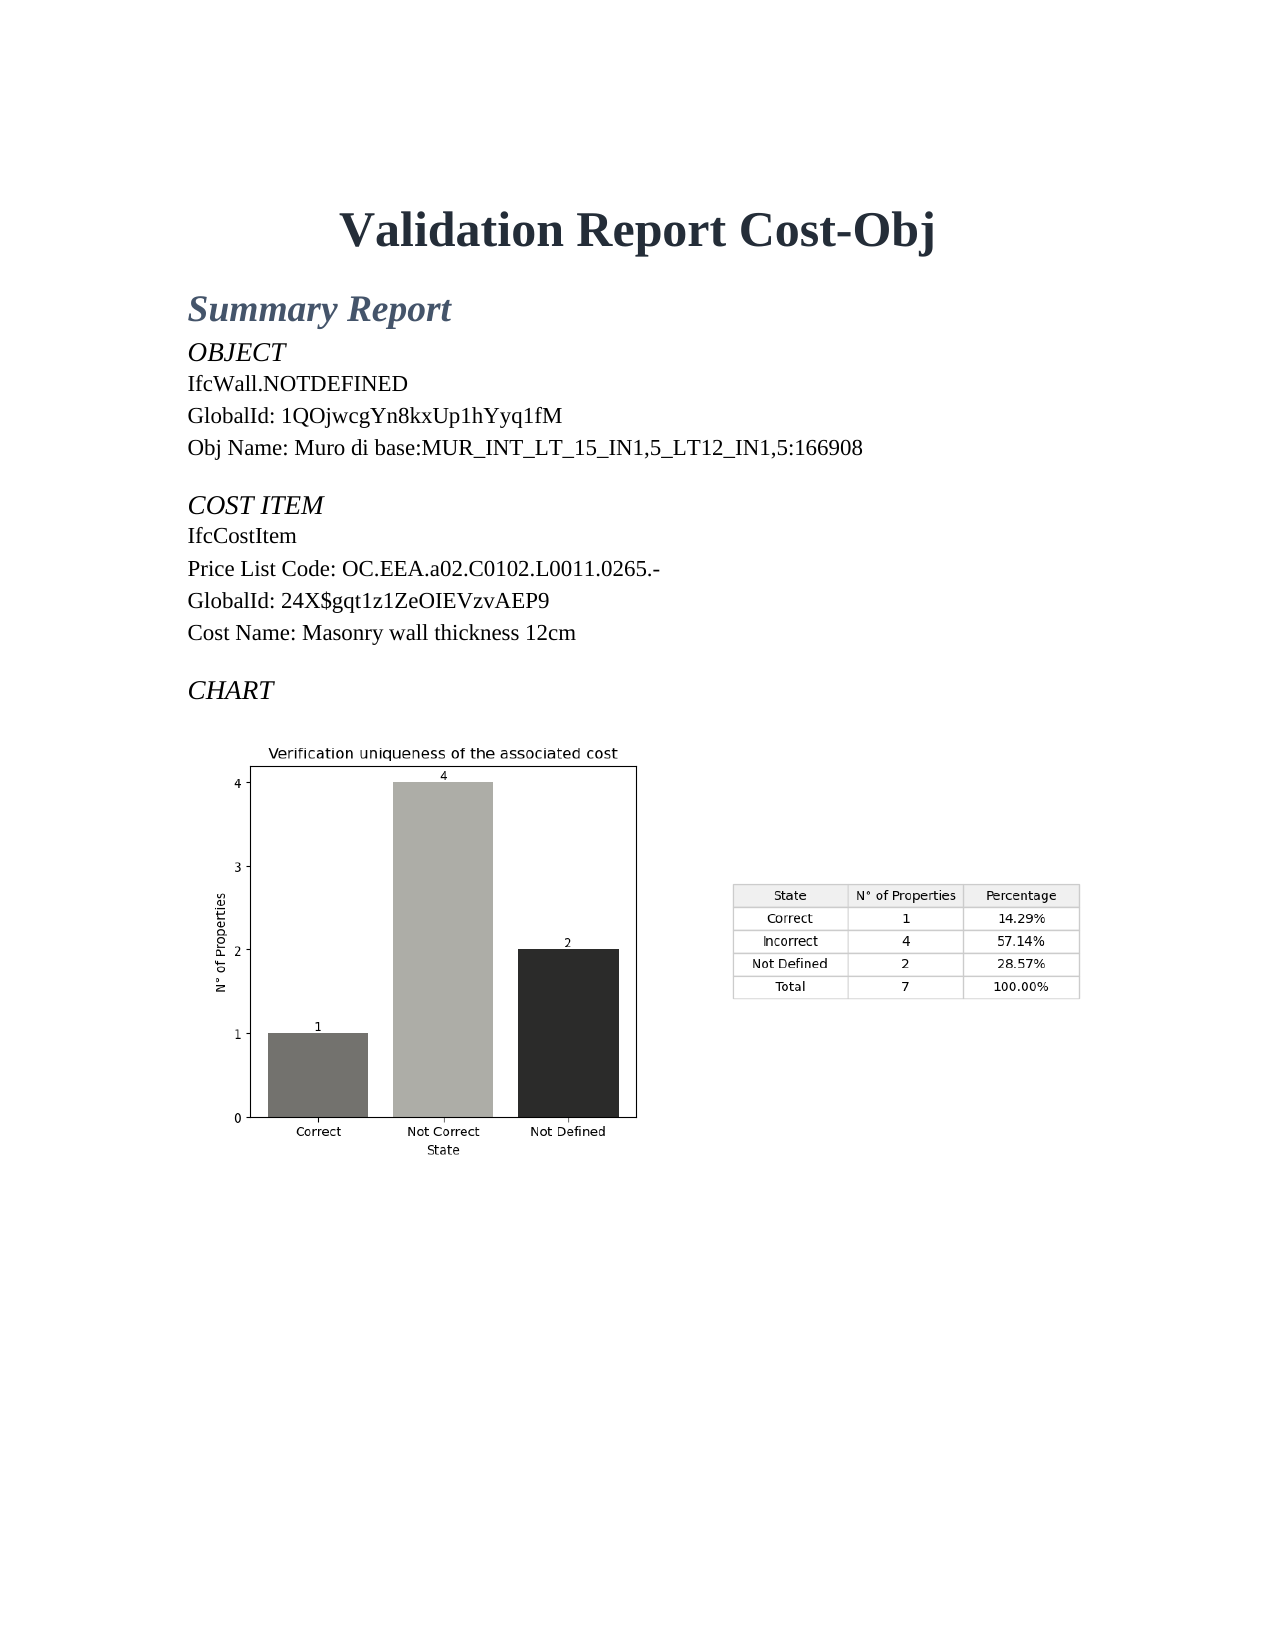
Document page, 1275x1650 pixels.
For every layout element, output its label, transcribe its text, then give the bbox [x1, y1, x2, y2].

text IfcWall.NOTDEFINED [187, 370, 1087, 396]
text GlobalId: 1QOjwcgYn8kxUp1hYyq1fM [187, 402, 1087, 428]
text Price List Code: OC.EEA.a02.C0102.L0011.0265.- [187, 554, 1087, 581]
text Obj Name: Muro di base:MUR_INT_LT_15_IN1,5_LT12_IN1,5:166908 [187, 434, 1087, 461]
text Cost Name: Masonry wall thickness 12cm [187, 619, 1087, 646]
picture [206, 738, 1107, 1165]
text CHART [187, 674, 1087, 705]
text GlobalId: 24X$gqt1z1ZeOIEVzvAEP9 [187, 587, 1087, 613]
text COST ITEM [187, 489, 1087, 520]
subtitle Summary Report [187, 287, 1087, 330]
text OBJECT [187, 336, 1087, 368]
text IfcCostItem [187, 522, 1087, 549]
subtitle Validation Report Cost-Obj [187, 200, 1087, 257]
